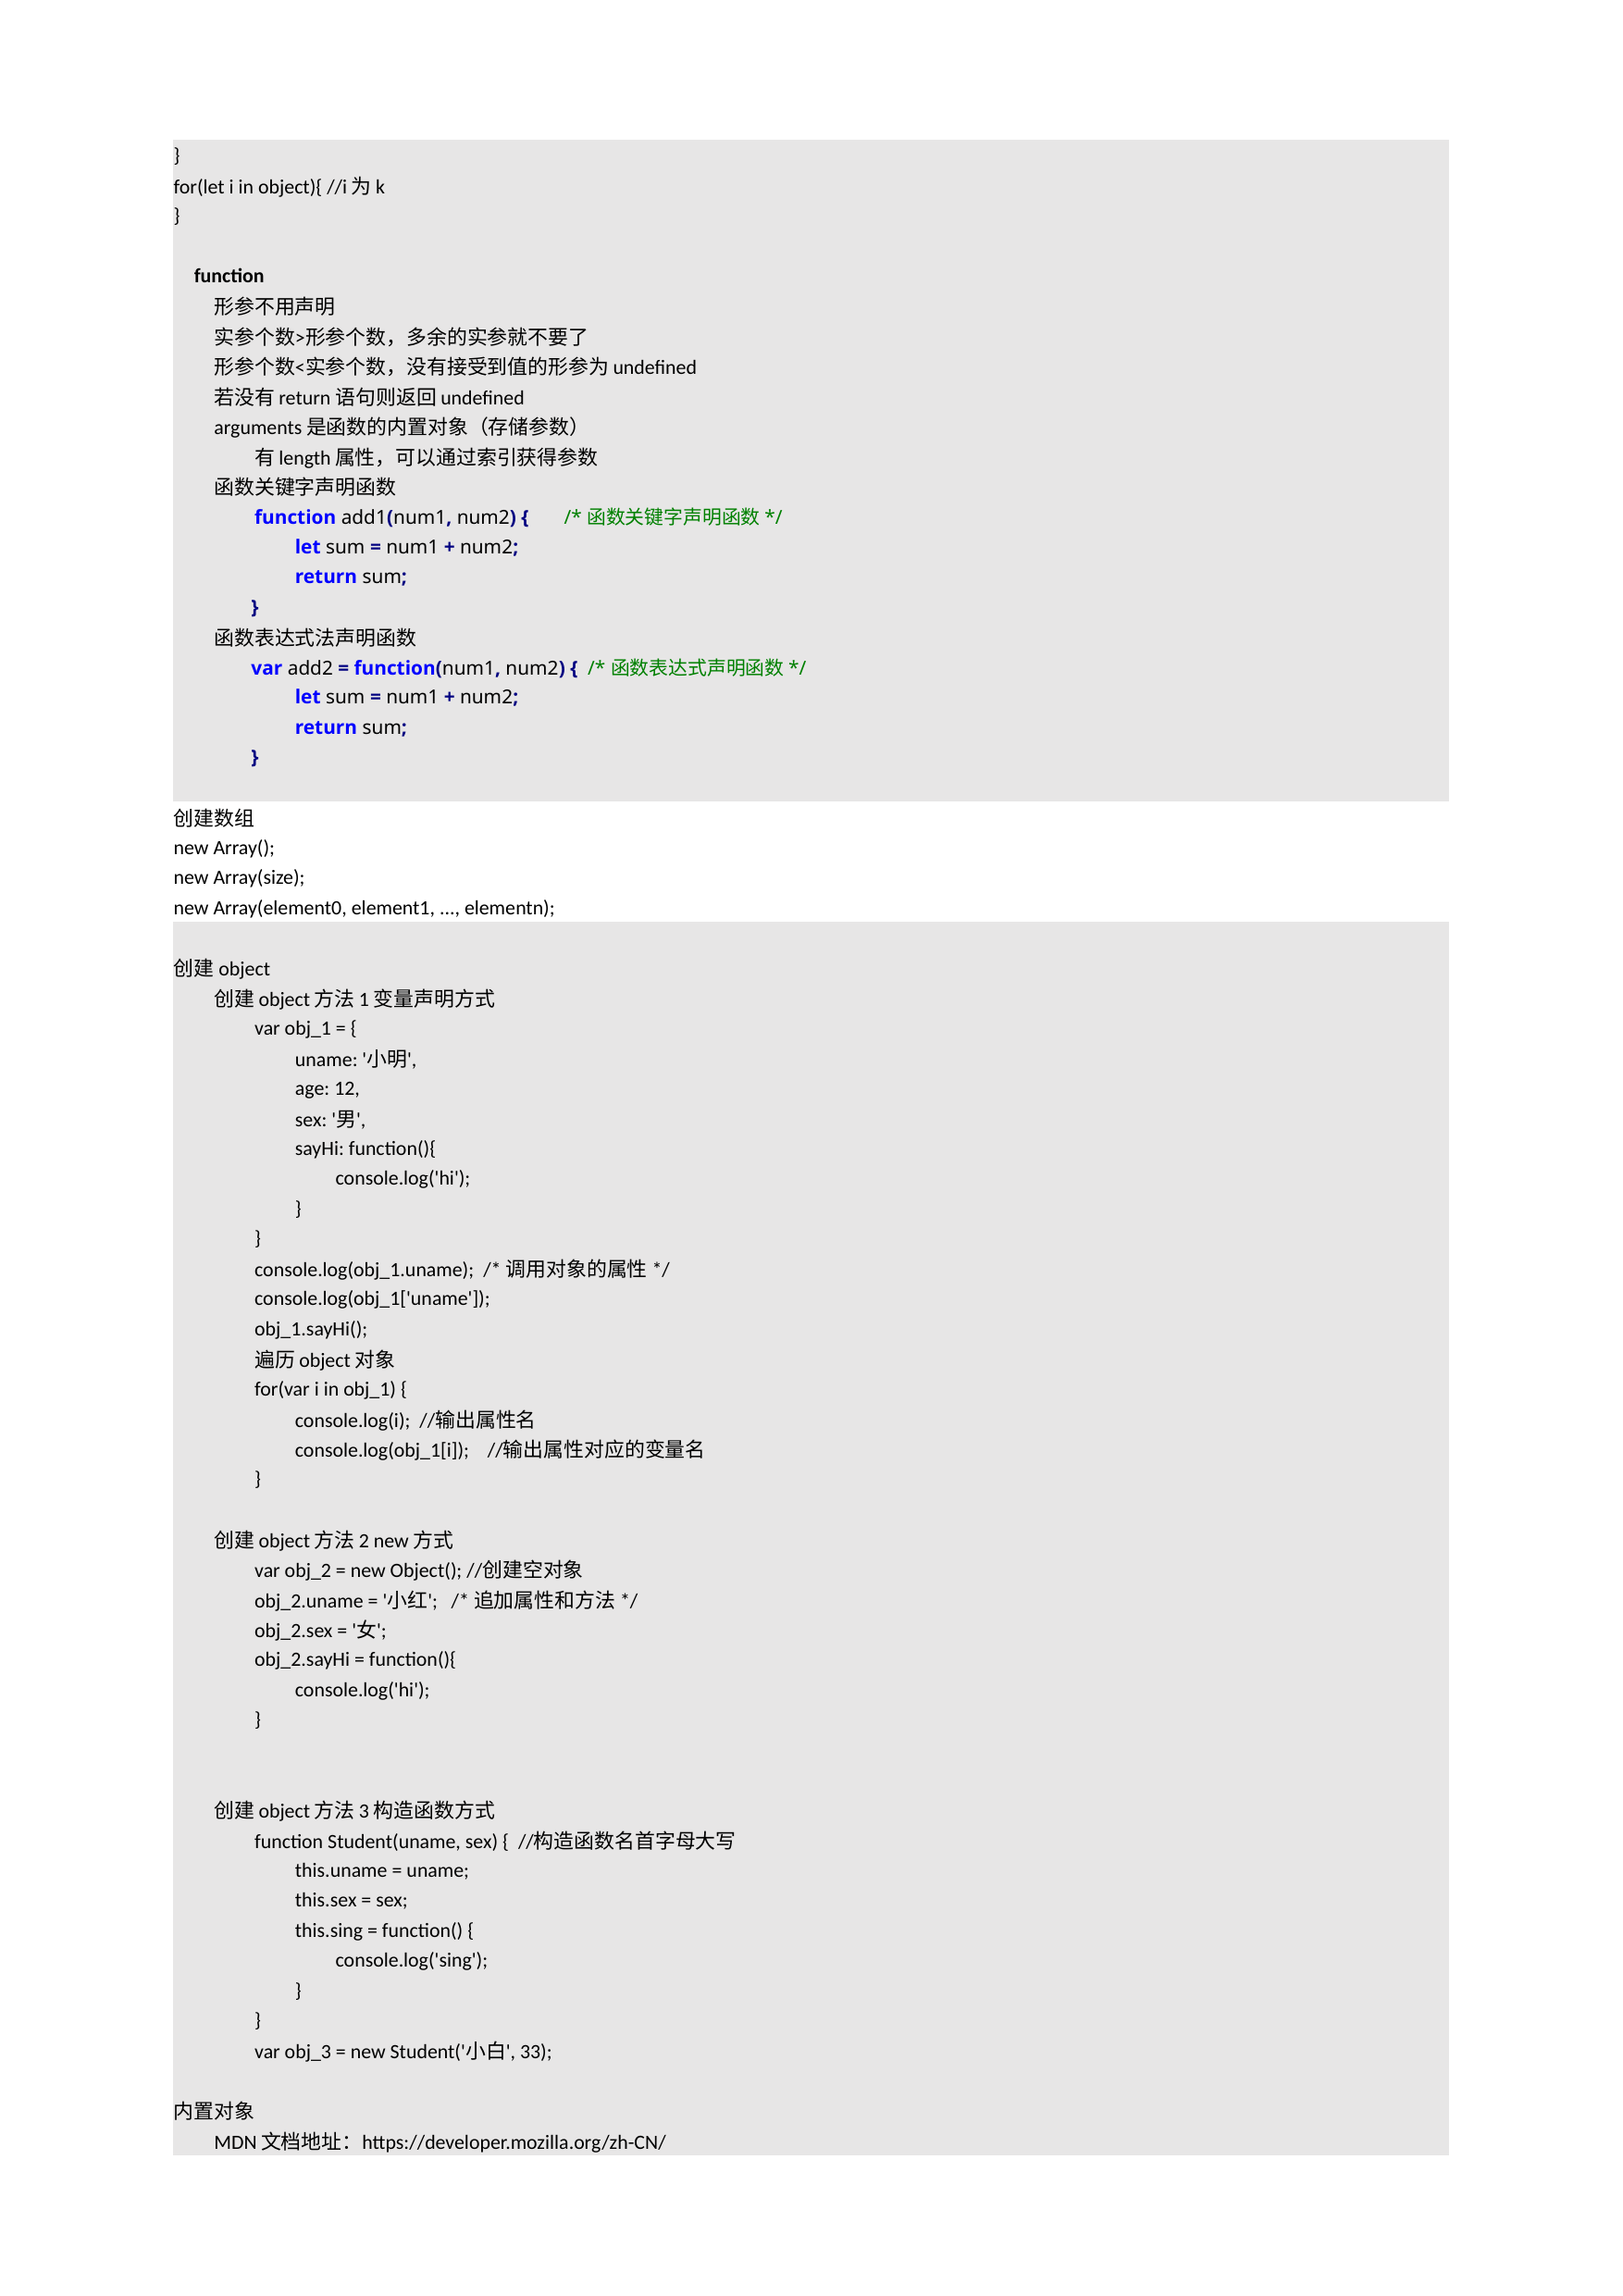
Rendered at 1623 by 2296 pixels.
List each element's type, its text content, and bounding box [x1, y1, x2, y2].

text 创建object方法2 new方式 [173, 1523, 1449, 1554]
text age: 12, [173, 1073, 1449, 1102]
text console.log(i); //输出属性名 [173, 1403, 1449, 1433]
text } [173, 1193, 1449, 1222]
text console.log('sing'); [173, 1944, 1449, 1975]
text obj_1.sayHi(); [173, 1313, 1449, 1343]
text 形参个数<实参个数，没有接受到值的形参为undefined [173, 351, 1449, 380]
text function add1(num1, num2) { /* 函数关键字声明函数 */ [173, 501, 1449, 531]
text obj_2.sayHi = function(){ [173, 1644, 1449, 1674]
text var obj_3 = new Student('小白', 33); [173, 2035, 1449, 2065]
text new Array(size); [173, 862, 1449, 892]
text console.log('hi'); [173, 1674, 1449, 1704]
text obj_2.sex = '女'; [173, 1614, 1449, 1644]
text 创建数组 [173, 801, 1449, 832]
text for(var i in obj_1) { [173, 1373, 1449, 1403]
text 函数关键字声明函数 [173, 471, 1449, 501]
text } [173, 200, 1449, 230]
text } [173, 1463, 1449, 1494]
text } [173, 2004, 1449, 2035]
text sex: '男', [173, 1102, 1449, 1133]
text function Student(uname, sex) { //构造函数名首字母大写 [173, 1824, 1449, 1855]
text } [173, 591, 1449, 621]
text console.log('hi'); [173, 1162, 1449, 1193]
text console.log(obj_1[i]); //输出属性对应的变量名 [173, 1433, 1449, 1463]
text new Array(element0, element1, ..., elementn); [173, 892, 1449, 922]
text 创建object方法3 构造函数方式 [173, 1794, 1449, 1824]
text this.sing = function() { [173, 1915, 1449, 1944]
text 实参个数>形参个数，多余的实参就不要了 [173, 320, 1449, 351]
text for(let i in object){ //i为k [173, 170, 1449, 200]
text } [173, 1975, 1449, 2004]
text let sum = num1 + num2; [173, 681, 1449, 712]
text uname: '小明', [173, 1042, 1449, 1073]
text var obj_2 = new Object(); //创建空对象 [173, 1554, 1449, 1583]
text console.log(obj_1.uname); /* 调用对象的属性 */ [173, 1253, 1449, 1283]
text MDN文档地址：https://developer.mozilla.org/zh-CN/ [173, 2125, 1449, 2155]
text return sum; [173, 712, 1449, 741]
text 创建 object [173, 952, 1449, 982]
text var add2 = function(num1, num2) { /* 函数表达式声明函数 */ [173, 652, 1449, 681]
text let sum = num1 + num2; [173, 531, 1449, 561]
text 函数表达式法声明函数 [173, 621, 1449, 652]
text return sum; [173, 561, 1449, 591]
text } [173, 741, 1449, 772]
text obj_2.uname = '小红'; /* 追加属性和方法 */ [173, 1583, 1449, 1614]
text } [173, 1704, 1449, 1734]
text function [173, 260, 1449, 291]
text 形参不用声明 [173, 291, 1449, 320]
text console.log(obj_1['uname']); [173, 1283, 1449, 1313]
text new Array(); [173, 832, 1449, 862]
text } [173, 140, 1449, 170]
text this.uname = uname; [173, 1855, 1449, 1884]
text 有length属性，可以通过索引获得参数 [173, 441, 1449, 471]
text 内置对象 [173, 2095, 1449, 2125]
text 创建object方法1 变量声明方式 [173, 982, 1449, 1012]
text var obj_1 = { [173, 1012, 1449, 1042]
text arguments是函数的内置对象（存储参数） [173, 411, 1449, 441]
text this.sex = sex; [173, 1884, 1449, 1915]
text 若没有return 语句则返回undefined [173, 380, 1449, 411]
text 遍历object对象 [173, 1343, 1449, 1373]
text sayHi: function(){ [173, 1133, 1449, 1162]
text } [173, 1222, 1449, 1253]
